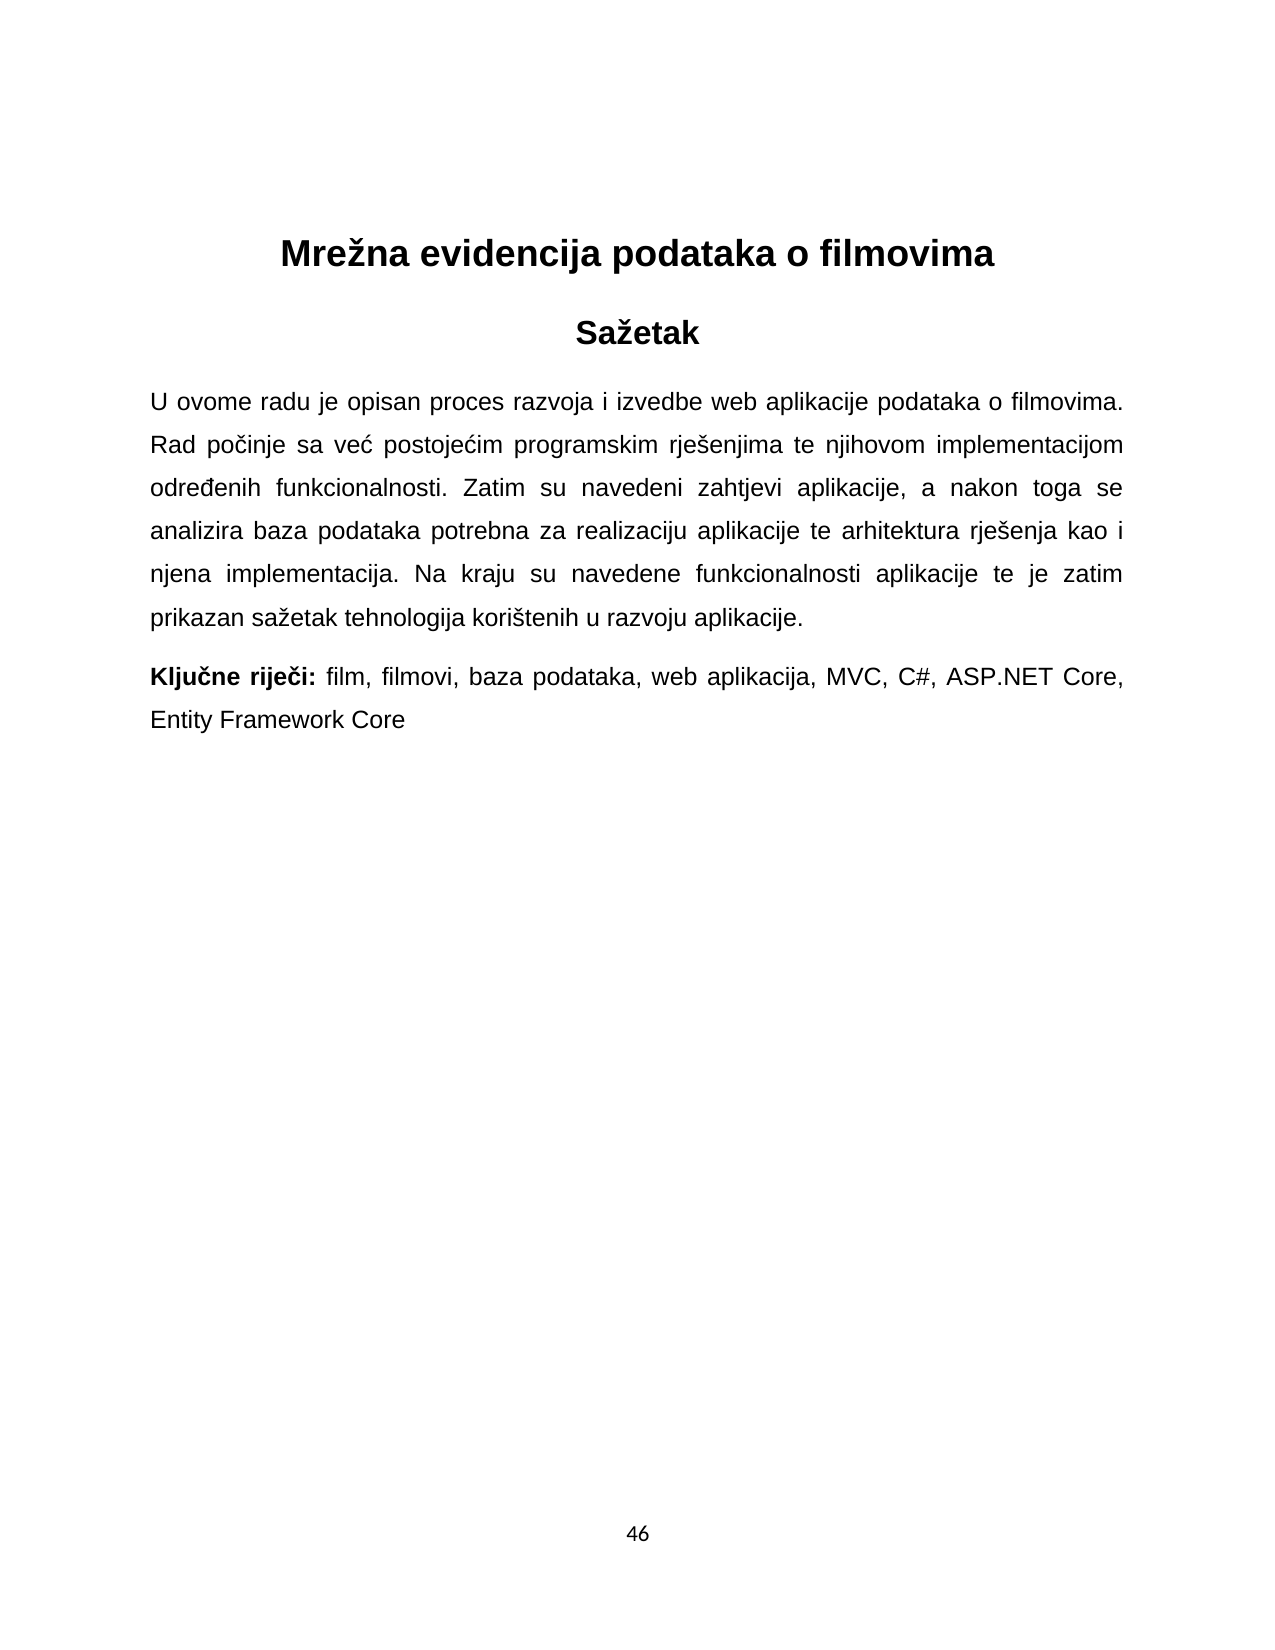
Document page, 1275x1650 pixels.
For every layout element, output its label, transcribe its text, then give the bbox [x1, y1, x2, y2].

text Ključne riječi: film, filmovi, baza podataka, web aplikacija, MVC, C#, ASP.NET Core, Entity Framework Core [150, 662, 1125, 734]
text Sažetak [150, 313, 1125, 351]
text Mrežna evidencija podataka o filmovima [150, 231, 1125, 274]
text U ovome radu je opisan proces razvoja i izvedbe web aplikacije podataka o filmovima. Rad počinje sa već postojećim programskim rješenjima te njihovom implementacijom određenih funkcionalnosti. Zatim su navedeni zahtjevi aplikacije, a nakon toga se analizira baza podataka potrebna za realizaciju aplikacije te arhitektura rješenja kao i njena implementacija. Na kraju su navedene funkcionalnosti aplikacije te je zatim prikazan sažetak tehnologija korištenih u razvoju aplikacije. [150, 387, 1125, 631]
